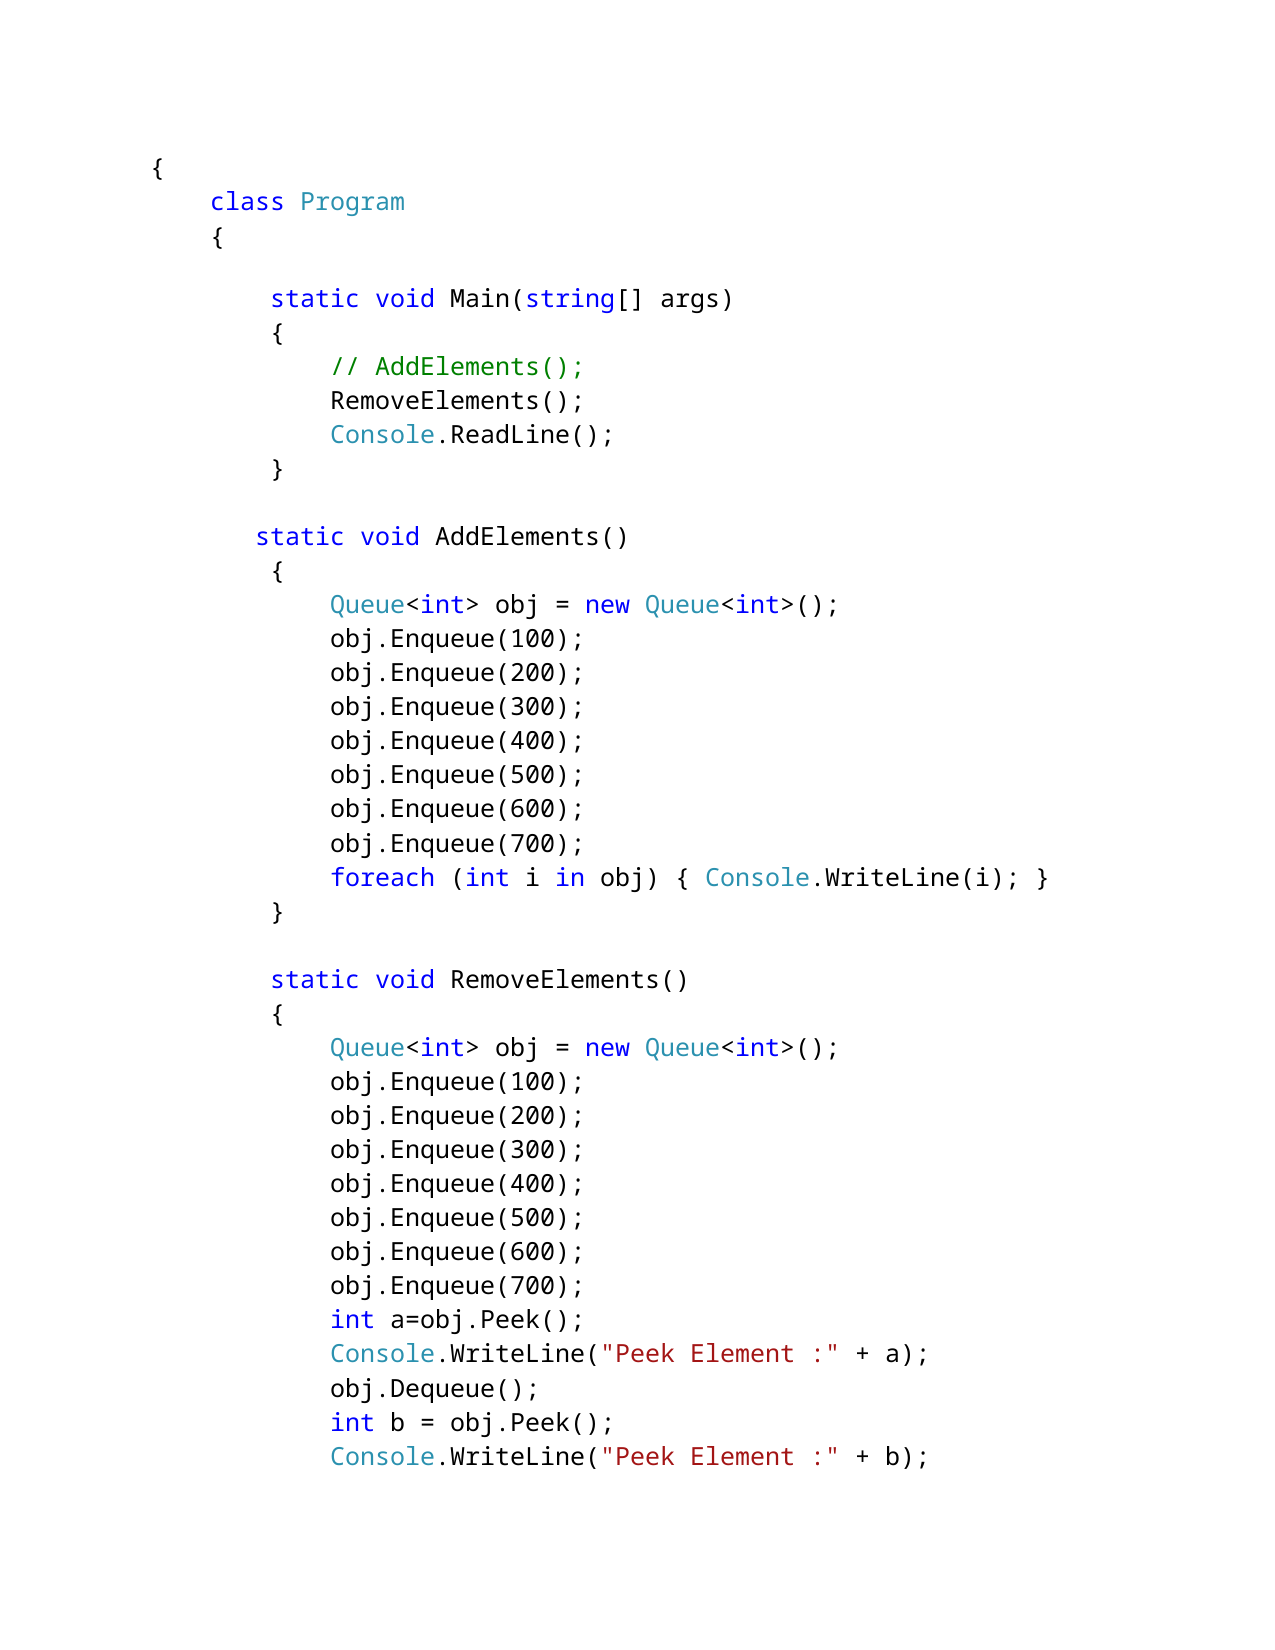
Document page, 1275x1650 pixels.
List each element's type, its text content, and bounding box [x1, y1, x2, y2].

text static void AddElements() [150, 519, 1125, 553]
text Console.WriteLine("Peek Element :" + a); [150, 1336, 1125, 1370]
text obj.Enqueue(400); [150, 723, 1125, 757]
text int b = obj.Peek(); [150, 1404, 1125, 1438]
text int a=obj.Peek(); [150, 1302, 1125, 1336]
text obj.Enqueue(700); [150, 825, 1125, 859]
text obj.Enqueue(500); [150, 1200, 1125, 1234]
text obj.Enqueue(100); [150, 1064, 1125, 1098]
text Console.ReadLine(); [150, 416, 1125, 451]
text obj.Enqueue(300); [150, 1132, 1125, 1166]
text obj.Enqueue(300); [150, 689, 1125, 723]
text static void Main(string[] args) [150, 280, 1125, 314]
text obj.Enqueue(600); [150, 791, 1125, 825]
text // AddElements(); [150, 348, 1125, 382]
text obj.Enqueue(100); [150, 621, 1125, 655]
text obj.Enqueue(200); [150, 1098, 1125, 1132]
text class Program [150, 184, 1125, 218]
text } [150, 451, 1125, 484]
text obj.Enqueue(600); [150, 1234, 1125, 1268]
text obj.Enqueue(200); [150, 655, 1125, 689]
text obj.Enqueue(400); [150, 1166, 1125, 1200]
text obj.Enqueue(700); [150, 1268, 1125, 1302]
text { [150, 150, 1125, 184]
text RemoveElements(); [150, 382, 1125, 416]
text { [150, 314, 1125, 348]
text { [150, 553, 1125, 587]
text obj.Enqueue(500); [150, 757, 1125, 791]
text obj.Dequeue(); [150, 1370, 1125, 1404]
text } [150, 893, 1125, 927]
text foreach (int i in obj) { Console.WriteLine(i); } [150, 859, 1125, 893]
text Queue<int> obj = new Queue<int>(); [150, 587, 1125, 621]
text Queue<int> obj = new Queue<int>(); [150, 1029, 1125, 1064]
text { [150, 218, 1125, 252]
text { [150, 996, 1125, 1029]
text static void RemoveElements() [150, 961, 1125, 996]
text Console.WriteLine("Peek Element :" + b); [150, 1438, 1125, 1472]
